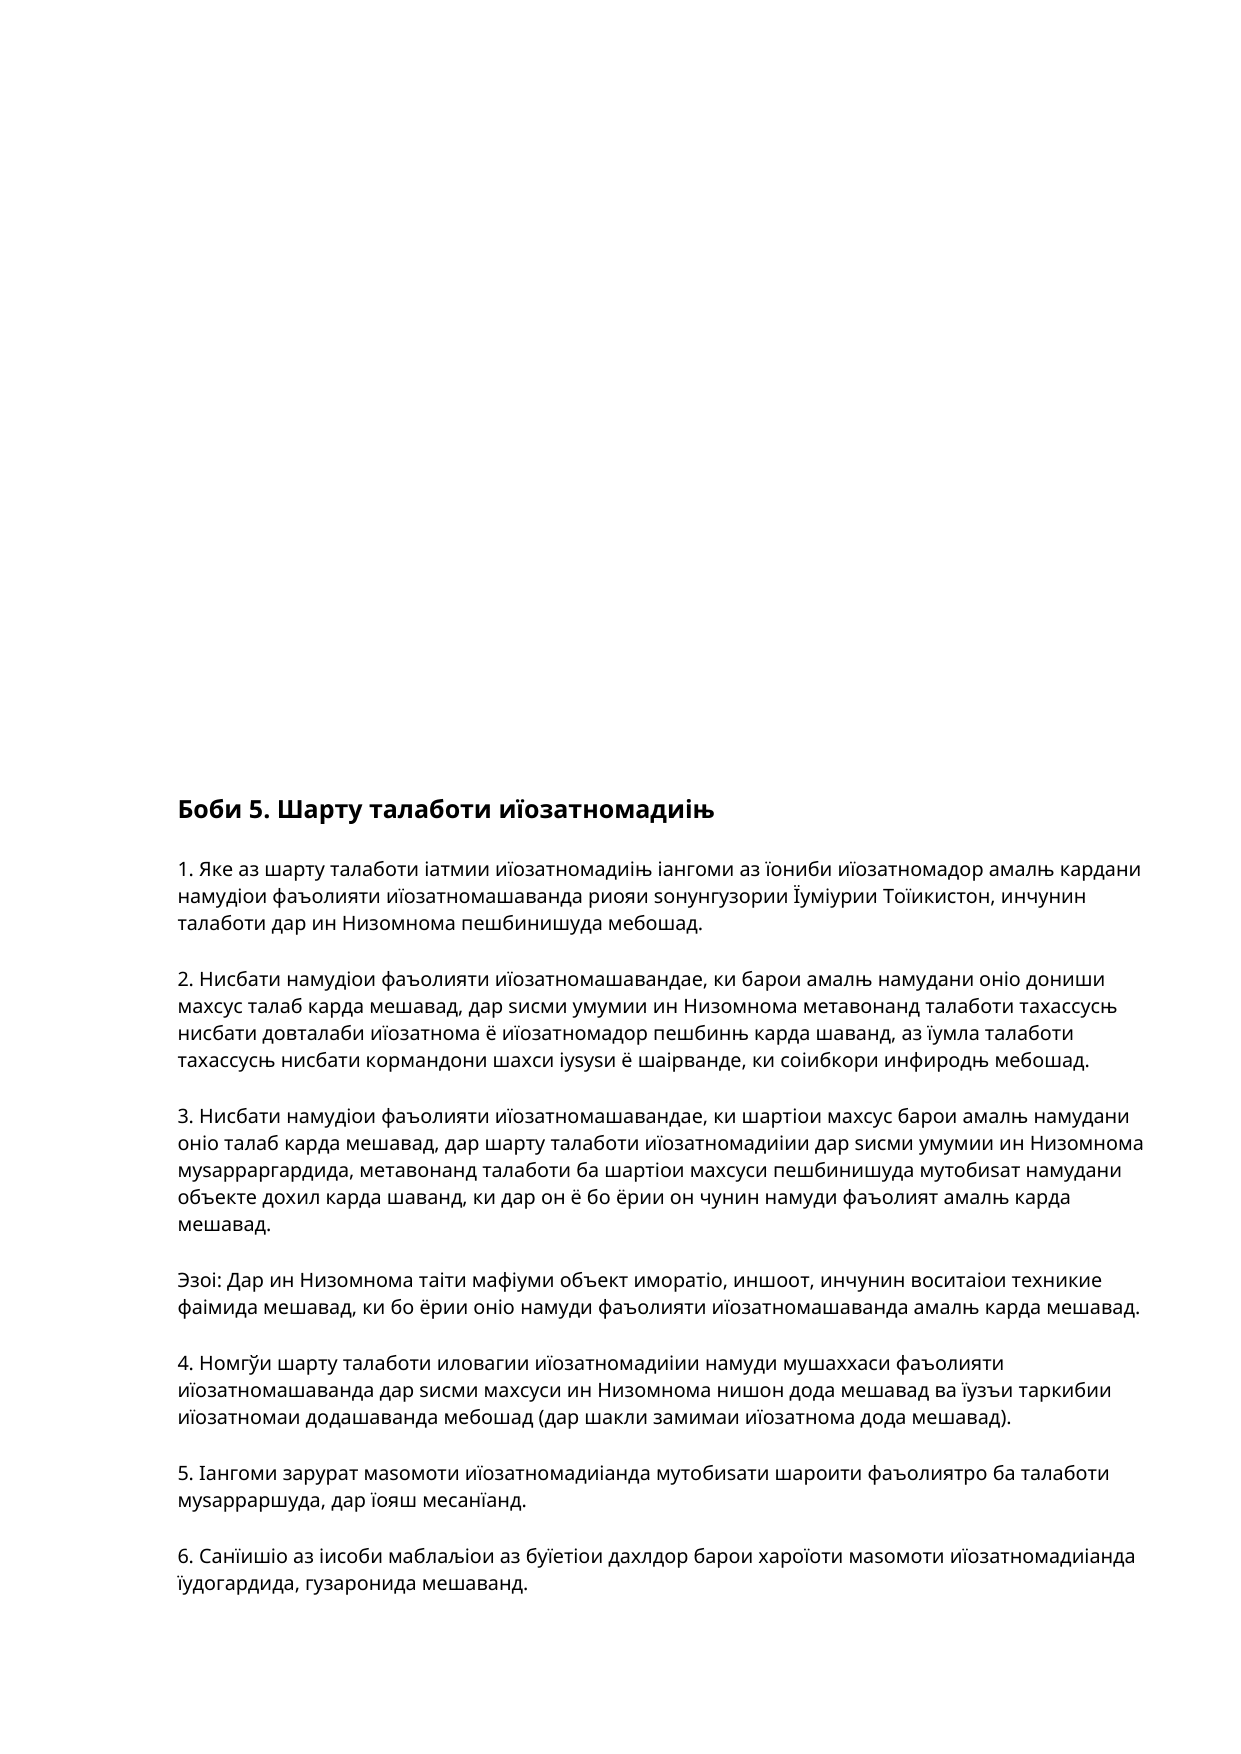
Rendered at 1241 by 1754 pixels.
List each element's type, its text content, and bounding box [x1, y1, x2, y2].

text Эзоі: Дар ин Низомнома таіти мафіуми объект иморатіо, иншоот, инчунин воситаіои техникие фаімида мешавад, ки бо ёрии оніо намуди фаъолияти иїозатномашаванда амалњ карда мешавад. [177, 1266, 1152, 1320]
text 5. Іангоми зарурат маѕомоти иїозатномадиіанда мутобиѕати шароити фаъолиятро ба талаботи муѕарраршуда, дар їояш месанїанд. [177, 1459, 1152, 1513]
text Боби 5. Шарту талаботи иїозатномадиіњ [177, 792, 1152, 826]
text 4. Номгўи шарту талаботи иловагии иїозатномадиіии намуди мушаххаси фаъолияти иїозатномашаванда дар ѕисми махсуси ин Низомнома нишон дода мешавад ва їузъи таркибии иїозатномаи додашаванда мебошад (дар шакли замимаи иїозатнома дода мешавад). [177, 1349, 1152, 1430]
text 2. Нисбати намудіои фаъолияти иїозатномашавандае, ки барои амалњ намудани оніо дониши махсус талаб карда мешавад, дар ѕисми умумии ин Низомнома метавонанд талаботи тахассусњ нисбати довталаби иїозатнома ё иїозатномадор пешбинњ карда шаванд, аз їумла талаботи тахассусњ нисбати кормандони шахси іуѕуѕи ё шаірванде, ки соіибкори инфиродњ мебошад. [177, 965, 1152, 1073]
text 3. Нисбати намудіои фаъолияти иїозатномашавандае, ки шартіои махсус барои амалњ намудани оніо талаб карда мешавад, дар шарту талаботи иїозатномадиіии дар ѕисми умумии ин Низомнома муѕарраргардида, метавонанд талаботи ба шартіои махсуси пешбинишуда мутобиѕат намудани объекте дохил карда шаванд, ки дар он ё бо ёрии он чунин намуди фаъолият амалњ карда мешавад. [177, 1102, 1152, 1237]
text 6. Санїишіо аз іисоби маблаљіои аз буїетіои дахлдор барои хароїоти маѕомоти иїозатномадиіанда їудогардида, гузаронида мешаванд. [177, 1543, 1152, 1597]
text 1. Яке аз шарту талаботи іатмии иїозатномадиіњ іангоми аз їониби иїозатномадор амалњ кардани намудіои фаъолияти иїозатномашаванда риояи ѕонунгузории Їуміурии Тоїикистон, инчунин талаботи дар ин Низомнома пешбинишуда мебошад. [177, 855, 1152, 936]
